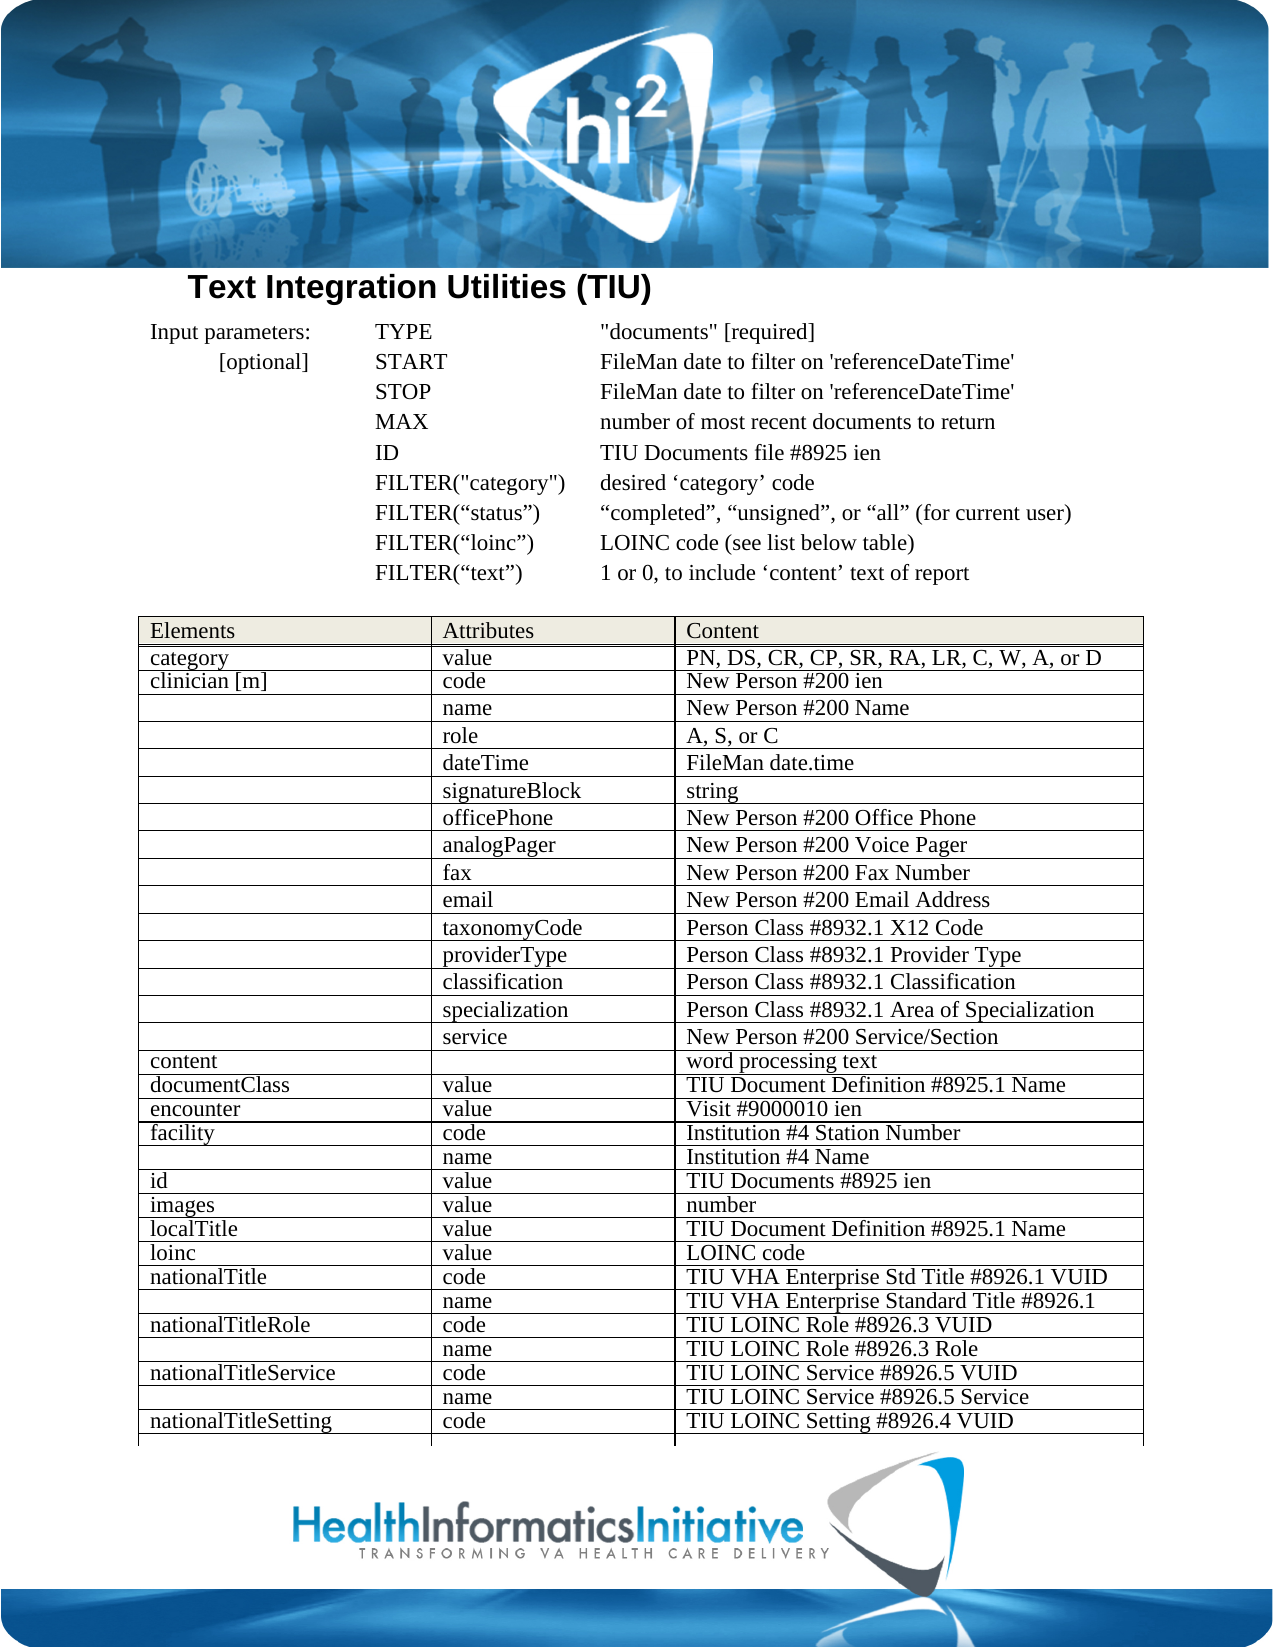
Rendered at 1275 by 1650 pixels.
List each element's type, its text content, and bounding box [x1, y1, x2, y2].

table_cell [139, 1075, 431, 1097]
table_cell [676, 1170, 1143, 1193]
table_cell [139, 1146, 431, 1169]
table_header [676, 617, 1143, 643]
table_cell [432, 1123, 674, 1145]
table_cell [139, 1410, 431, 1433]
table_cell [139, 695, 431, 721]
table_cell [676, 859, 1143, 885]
text STOP FileMan date to filter on 'referenceDateTime' [150, 378, 1125, 404]
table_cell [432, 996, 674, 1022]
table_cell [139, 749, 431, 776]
subtitle Text Integration Utilities (TIU) [187, 268, 1125, 306]
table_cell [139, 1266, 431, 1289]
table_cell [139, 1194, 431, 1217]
text MAX number of most recent documents to return [150, 408, 1125, 435]
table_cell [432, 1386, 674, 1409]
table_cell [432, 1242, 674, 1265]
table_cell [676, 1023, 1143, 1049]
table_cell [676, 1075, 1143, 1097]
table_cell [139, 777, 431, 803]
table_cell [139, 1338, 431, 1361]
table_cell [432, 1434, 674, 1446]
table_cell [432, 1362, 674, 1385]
picture [0, 0, 1270, 268]
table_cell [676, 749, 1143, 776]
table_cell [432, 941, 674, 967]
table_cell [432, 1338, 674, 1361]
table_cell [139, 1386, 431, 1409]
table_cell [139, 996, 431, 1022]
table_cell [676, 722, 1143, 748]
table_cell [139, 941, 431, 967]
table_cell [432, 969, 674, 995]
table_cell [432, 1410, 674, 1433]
text Input parameters: TYPE "documents" [required] [150, 318, 1125, 344]
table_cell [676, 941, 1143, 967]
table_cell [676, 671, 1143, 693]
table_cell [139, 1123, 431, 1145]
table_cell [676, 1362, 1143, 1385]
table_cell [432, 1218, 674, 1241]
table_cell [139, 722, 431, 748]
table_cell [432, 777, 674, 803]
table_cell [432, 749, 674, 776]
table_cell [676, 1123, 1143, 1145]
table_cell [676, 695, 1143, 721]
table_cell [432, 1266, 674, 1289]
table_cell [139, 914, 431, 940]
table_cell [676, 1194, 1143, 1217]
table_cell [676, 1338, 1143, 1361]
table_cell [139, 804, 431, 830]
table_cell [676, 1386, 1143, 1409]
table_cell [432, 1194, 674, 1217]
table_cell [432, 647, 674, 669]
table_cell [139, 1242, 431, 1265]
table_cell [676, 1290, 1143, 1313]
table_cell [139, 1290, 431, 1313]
text FILTER("category") desired ‘category’ code [150, 469, 1125, 495]
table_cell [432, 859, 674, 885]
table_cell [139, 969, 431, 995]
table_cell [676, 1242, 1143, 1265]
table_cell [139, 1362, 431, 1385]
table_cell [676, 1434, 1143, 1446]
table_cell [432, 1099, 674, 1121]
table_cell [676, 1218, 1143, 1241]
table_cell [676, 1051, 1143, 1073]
text [optional] START FileMan date to filter on 'referenceDateTime' [150, 348, 1125, 374]
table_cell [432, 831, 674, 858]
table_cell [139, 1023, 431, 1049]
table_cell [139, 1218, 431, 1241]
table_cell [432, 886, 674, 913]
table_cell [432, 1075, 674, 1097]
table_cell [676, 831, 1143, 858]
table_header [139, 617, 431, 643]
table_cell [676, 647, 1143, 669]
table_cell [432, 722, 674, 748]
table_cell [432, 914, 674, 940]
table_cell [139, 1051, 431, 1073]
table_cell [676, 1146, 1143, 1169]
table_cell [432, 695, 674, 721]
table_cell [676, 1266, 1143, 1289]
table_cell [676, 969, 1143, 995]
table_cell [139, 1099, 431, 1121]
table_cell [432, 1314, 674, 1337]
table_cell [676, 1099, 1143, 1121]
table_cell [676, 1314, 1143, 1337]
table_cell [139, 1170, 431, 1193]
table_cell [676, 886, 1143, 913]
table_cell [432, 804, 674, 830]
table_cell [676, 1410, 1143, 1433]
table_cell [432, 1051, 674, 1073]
text FILTER(“loinc”) LOINC code (see list below table) [150, 529, 1125, 556]
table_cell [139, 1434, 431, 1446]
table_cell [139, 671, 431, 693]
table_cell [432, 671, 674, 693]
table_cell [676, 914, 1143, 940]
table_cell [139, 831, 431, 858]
text ID TIU Documents file #8925 ien [150, 439, 1125, 465]
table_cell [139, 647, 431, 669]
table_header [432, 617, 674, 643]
text FILTER(“status”) “completed”, “unsigned”, or “all” (for current user) [150, 499, 1125, 525]
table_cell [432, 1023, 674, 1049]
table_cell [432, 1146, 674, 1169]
picture [0, 1446, 1270, 1647]
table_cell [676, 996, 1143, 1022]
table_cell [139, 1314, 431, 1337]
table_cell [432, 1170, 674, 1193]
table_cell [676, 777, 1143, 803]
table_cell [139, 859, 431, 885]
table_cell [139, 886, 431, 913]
text FILTER(“text”) 1 or 0, to include ‘content’ text of report [150, 559, 1125, 586]
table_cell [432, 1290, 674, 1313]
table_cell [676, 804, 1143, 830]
